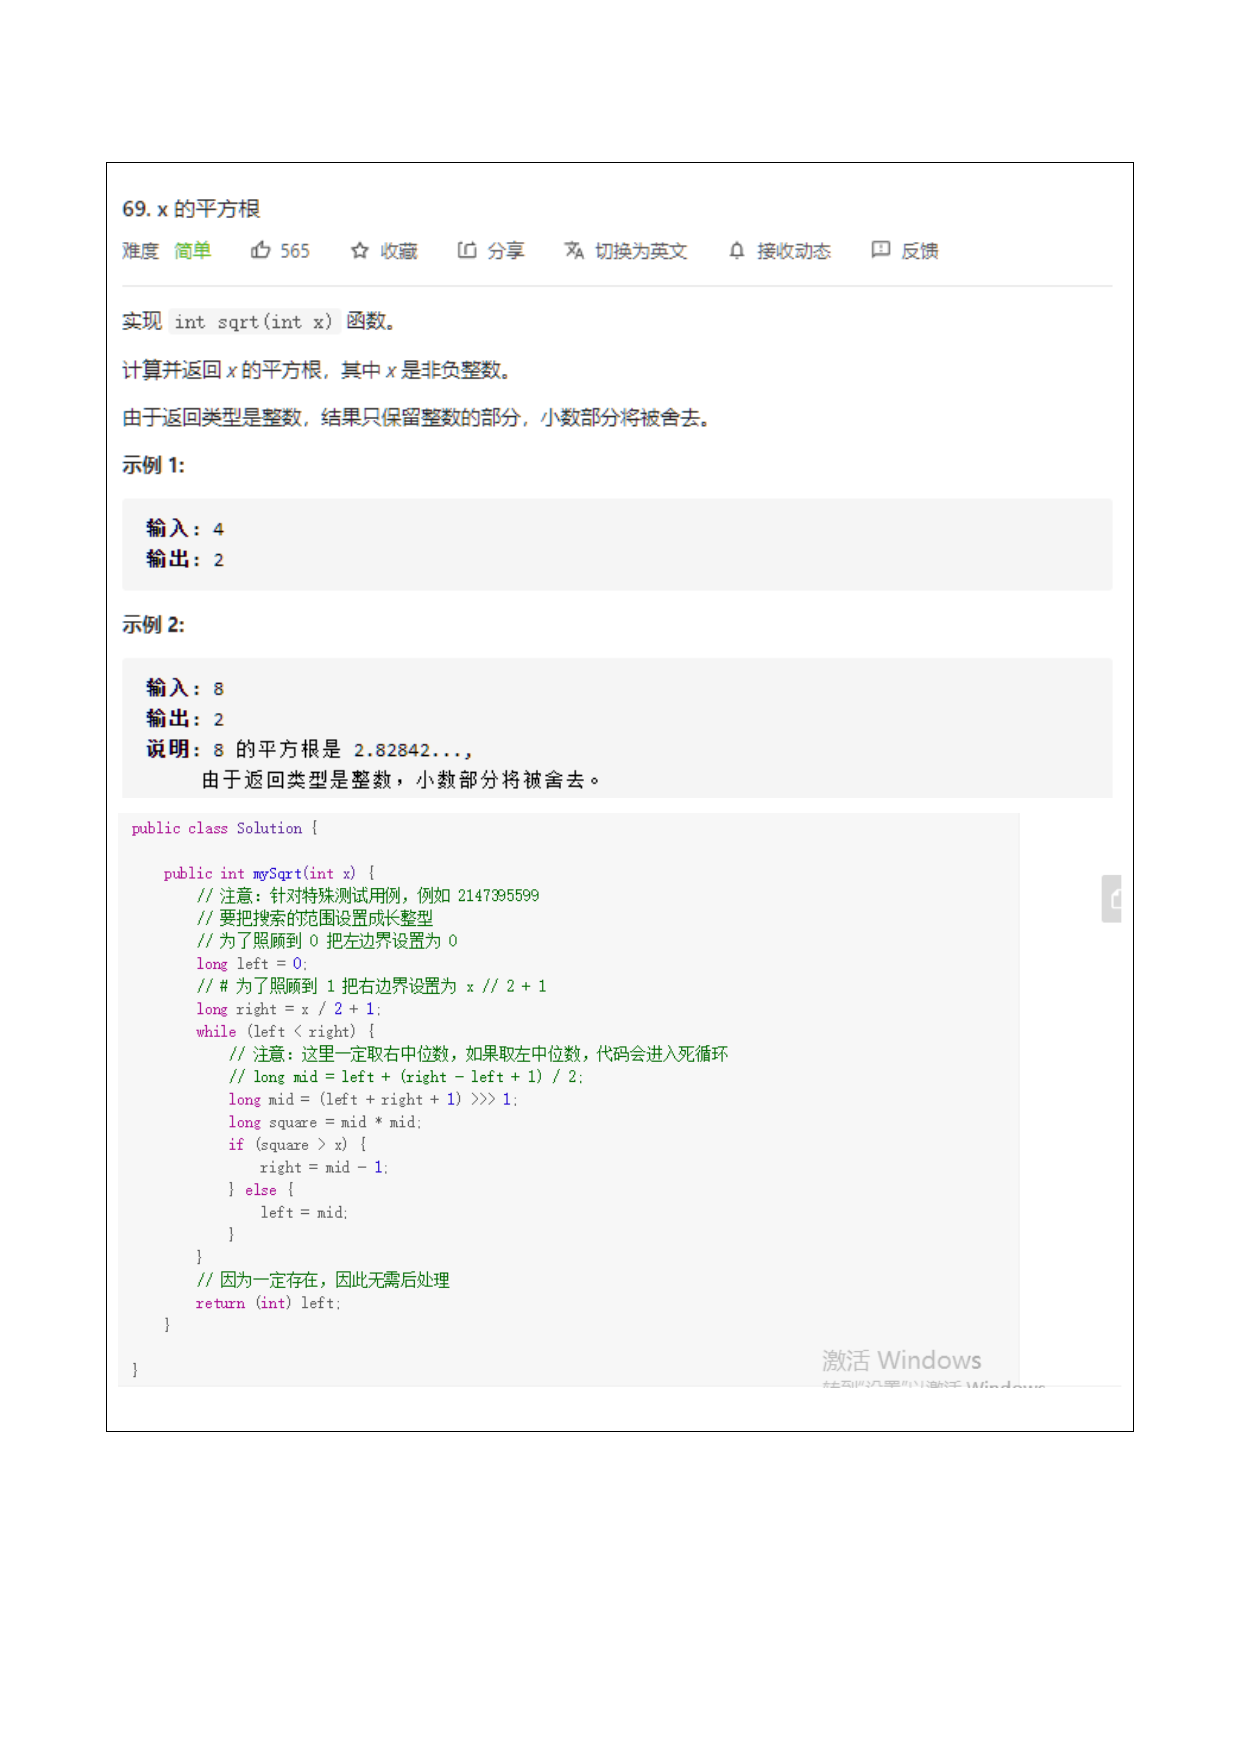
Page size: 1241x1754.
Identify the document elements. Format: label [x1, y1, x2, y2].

table_header [107, 163, 1133, 1431]
picture [118, 195, 1122, 798]
picture [118, 813, 1122, 1388]
